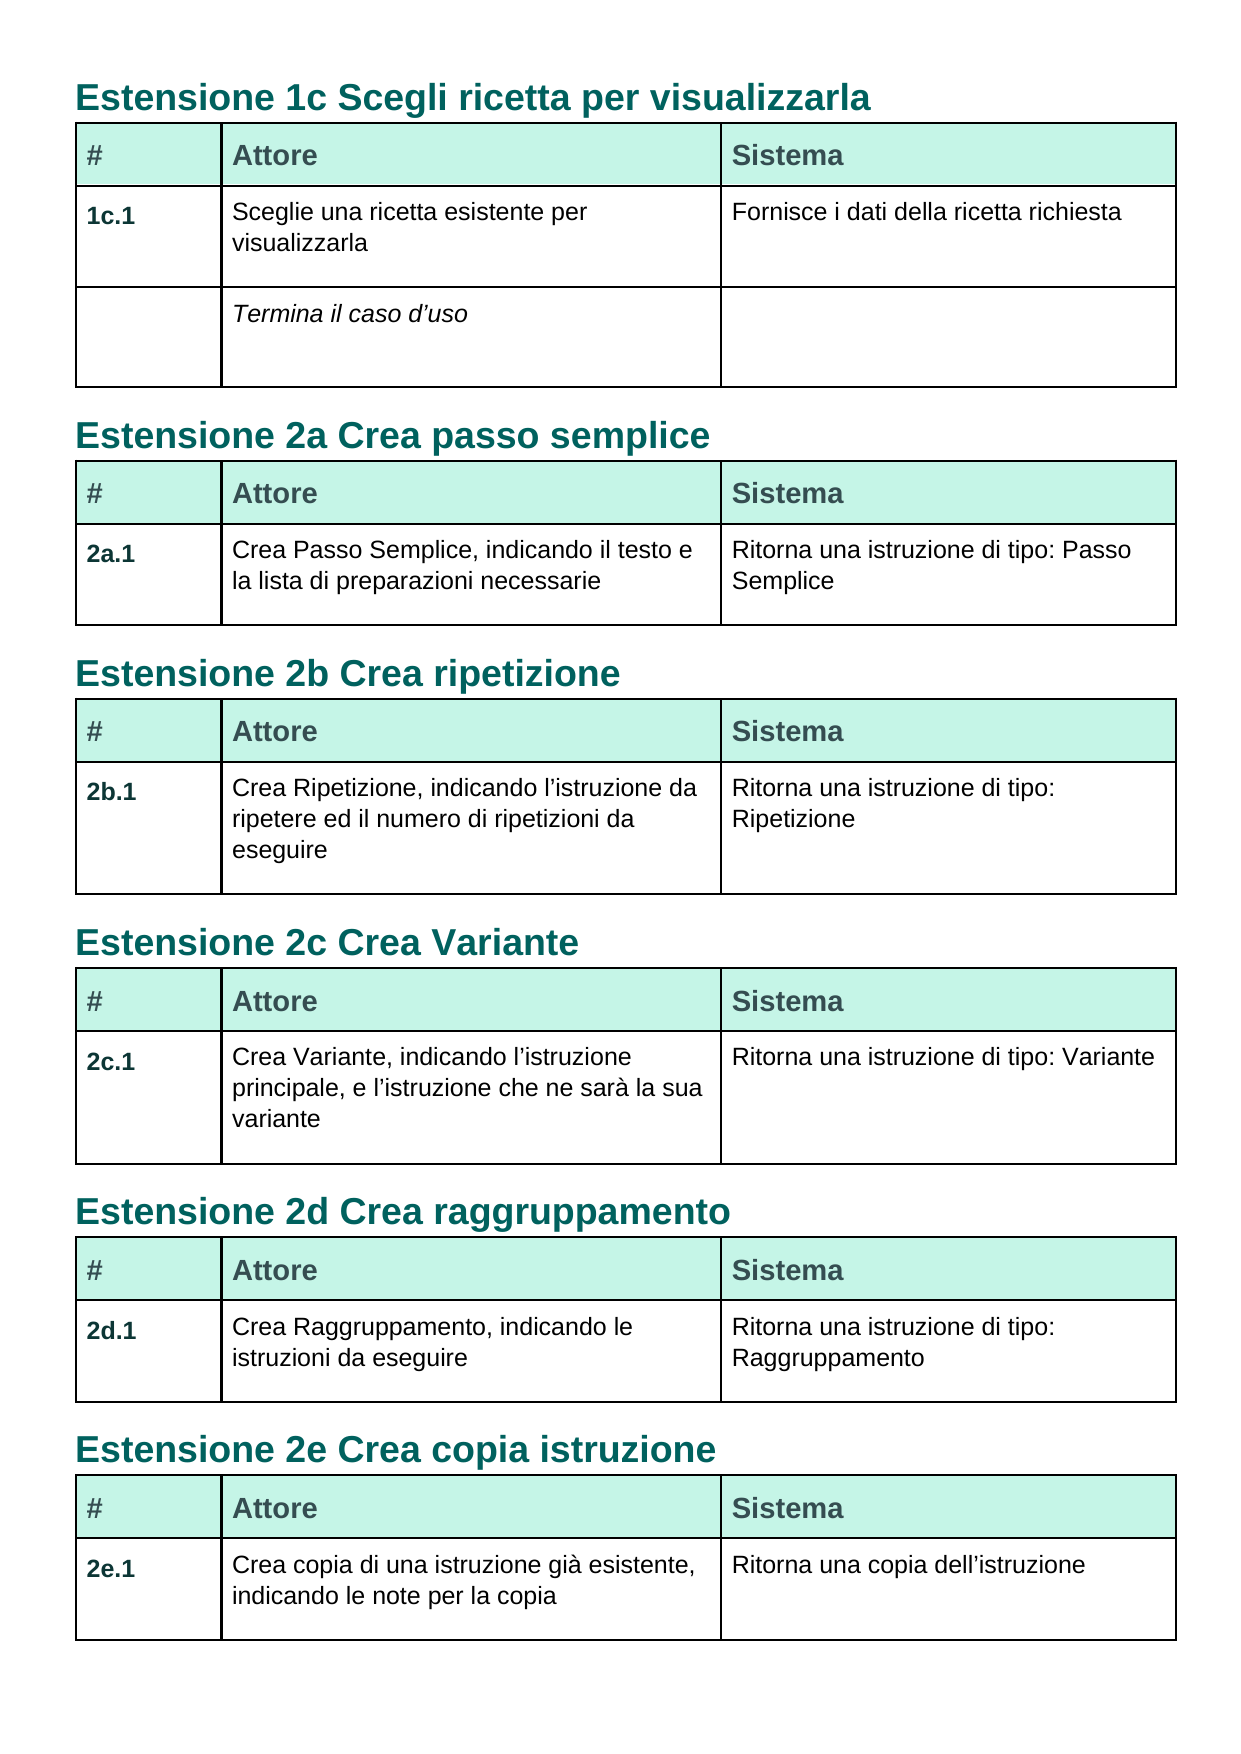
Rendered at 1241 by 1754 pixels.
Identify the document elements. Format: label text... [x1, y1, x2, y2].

subtitle Estensione 2d Crea raggruppamento [75, 1189, 1165, 1233]
table_header Attore [223, 124, 720, 184]
table_cell 1c.1 [77, 187, 220, 286]
table_cell Sceglie una ricetta esistente per visualizzarla [223, 187, 720, 286]
table_header Sistema [722, 462, 1175, 523]
table_header Sistema [722, 700, 1175, 761]
table_cell Ritorna una copia dell’istruzione [722, 1539, 1175, 1639]
table_cell Fornisce i dati della ricetta richiesta [722, 187, 1175, 286]
table_cell Termina il caso d’uso [223, 288, 720, 386]
subtitle Estensione 2b Crea ripetizione [75, 651, 1165, 694]
table_header Attore [223, 1238, 720, 1299]
table_header # [77, 1476, 220, 1537]
table_header Attore [223, 700, 720, 761]
table_header Attore [223, 462, 720, 523]
table_cell [722, 288, 1175, 386]
table_header # [77, 124, 220, 184]
table_cell Crea Raggruppamento, indicando le istruzioni da eseguire [223, 1301, 720, 1401]
subtitle Estensione 1c Scegli ricetta per visualizzarla [75, 75, 1165, 118]
table_header Attore [223, 1476, 720, 1537]
table_cell Ritorna una istruzione di tipo: Variante [722, 1032, 1175, 1162]
table_cell 2e.1 [77, 1539, 220, 1639]
table_header Sistema [722, 1238, 1175, 1299]
table_header # [77, 700, 220, 761]
table_cell Crea Ripetizione, indicando l’istruzione da ripetere ed il numero di ripetizioni da eseguire [223, 763, 720, 893]
subtitle Estensione 2c Crea Variante [75, 920, 1165, 963]
table_cell [77, 288, 220, 386]
table_cell 2d.1 [77, 1301, 220, 1401]
table_cell 2c.1 [77, 1032, 220, 1162]
table_cell 2a.1 [77, 525, 220, 624]
table_cell 2b.1 [77, 763, 220, 893]
table_header # [77, 1238, 220, 1299]
table_header Attore [223, 969, 720, 1030]
table_header Sistema [722, 1476, 1175, 1537]
table_cell Crea Passo Semplice, indicando il testo e la lista di preparazioni necessarie [223, 525, 720, 624]
table_header # [77, 969, 220, 1030]
table_header Sistema [722, 969, 1175, 1030]
table_header Sistema [722, 124, 1175, 184]
table_cell Ritorna una istruzione di tipo: Ripetizione [722, 763, 1175, 893]
table_cell Ritorna una istruzione di tipo: Raggruppamento [722, 1301, 1175, 1401]
table_cell Crea copia di una istruzione già esistente, indicando le note per la copia [223, 1539, 720, 1639]
table_header # [77, 462, 220, 523]
subtitle Estensione 2a Crea passo semplice [75, 413, 1165, 456]
table_cell Crea Variante, indicando l’istruzione principale, e l’istruzione che ne sarà la sua variante [223, 1032, 720, 1162]
table_cell Ritorna una istruzione di tipo: Passo Semplice [722, 525, 1175, 624]
subtitle Estensione 2e Crea copia istruzione [75, 1428, 1165, 1471]
